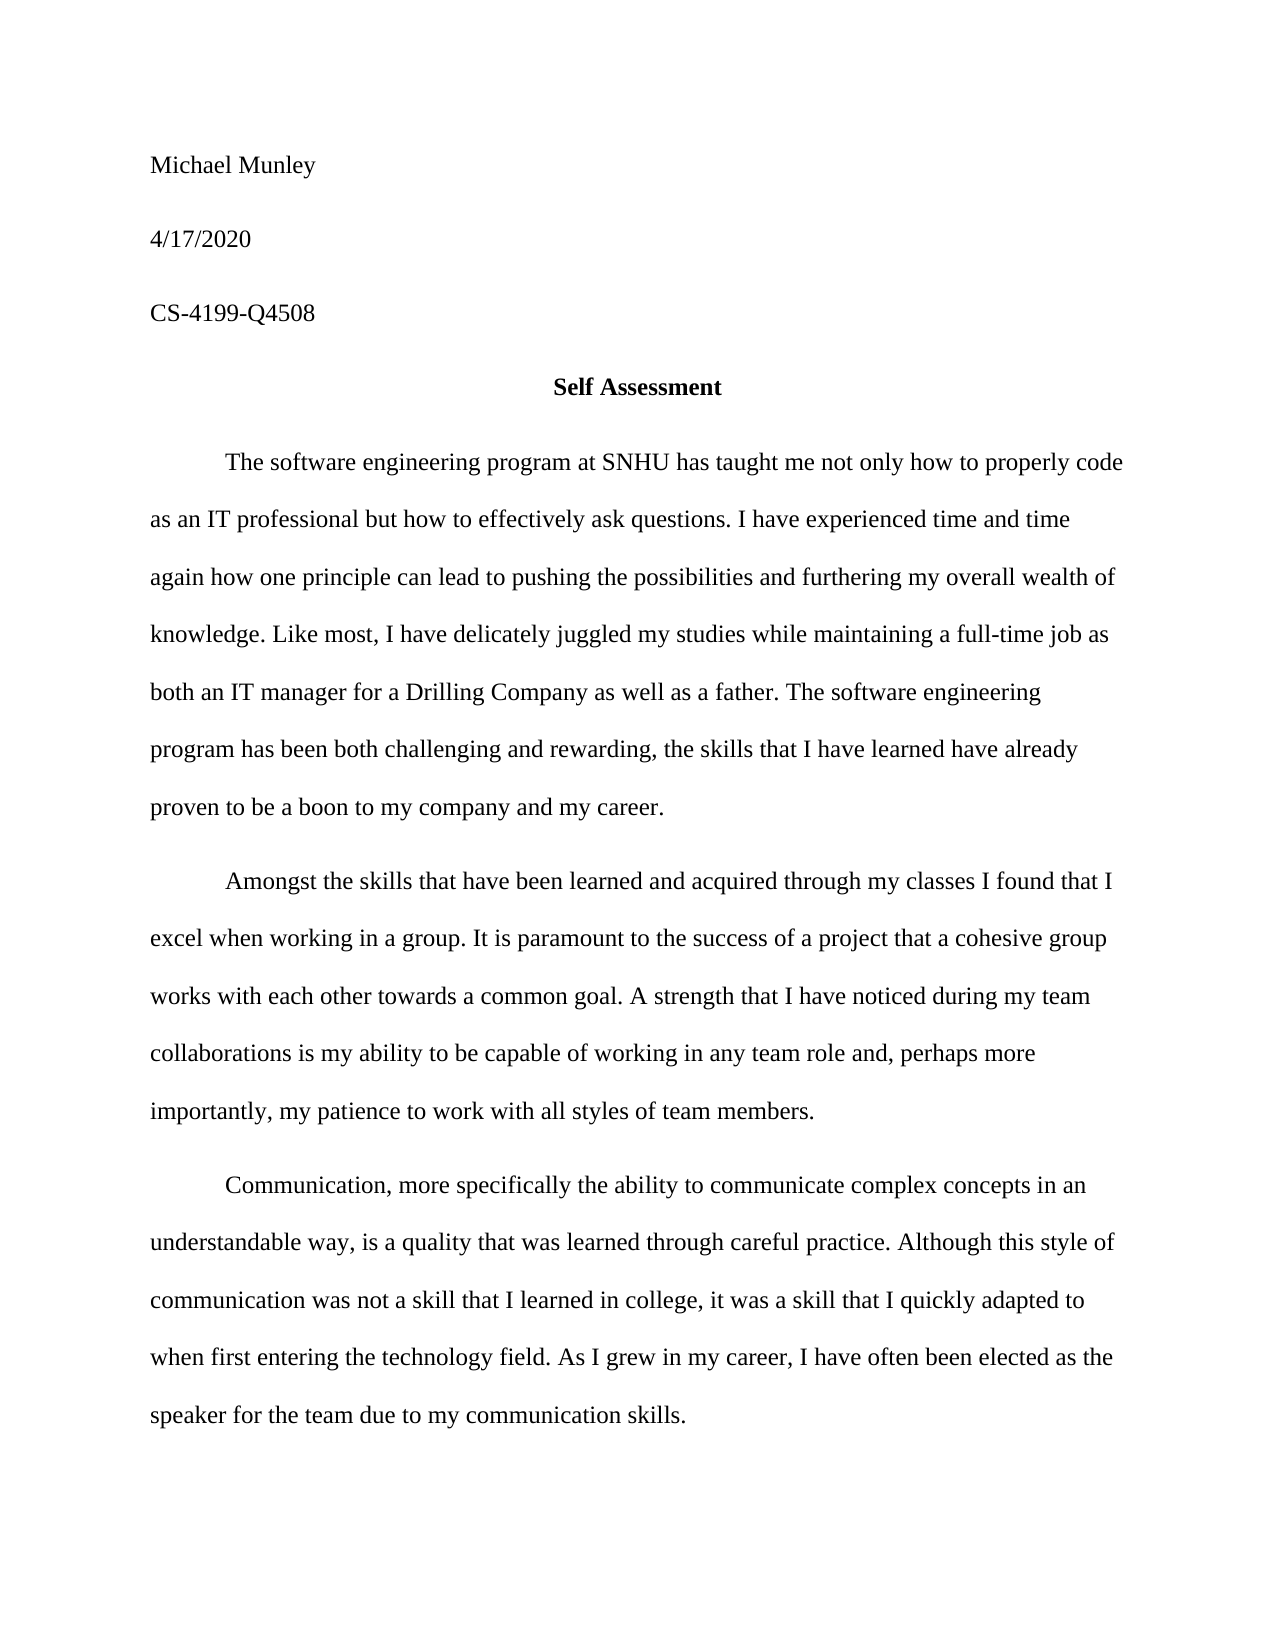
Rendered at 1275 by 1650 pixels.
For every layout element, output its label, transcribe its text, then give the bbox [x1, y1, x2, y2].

text Self Assessment [150, 372, 1125, 401]
text CS-4199-Q4508 [150, 298, 1125, 327]
text Amongst the skills that have been learned and acquired through my classes I found that I excel when working in a group. It is paramount to the success of a project that a cohesive group works with each other towards a common goal. A strength that I have noticed during my team collaborations is my ability to be capable of working in any team role and, perhaps more importantly, my patience to work with all styles of team members. [150, 866, 1125, 1124]
text Michael Munley [150, 150, 1125, 179]
text The software engineering program at SNHU has taught me not only how to properly code as an IT professional but how to effectively ask questions. I have experienced time and time again how one principle can lead to pushing the possibilities and furthering my overall wealth of knowledge. Like most, I have delicately juggled my studies while maintaining a full-time job as both an IT manager for a Drilling Company as well as a father. The software engineering program has been both challenging and rewarding, the skills that I have learned have already proven to be a boon to my company and my career. [150, 447, 1125, 820]
text 4/17/2020 [150, 224, 1125, 253]
text Communication, more specifically the ability to communicate complex concepts in an understandable way, is a quality that was learned through careful practice. Although this style of communication was not a skill that I learned in college, it was a skill that I quickly adapted to when first entering the technology field. As I grew in my career, I have often been elected as the speaker for the team due to my communication skills. [150, 1170, 1125, 1429]
